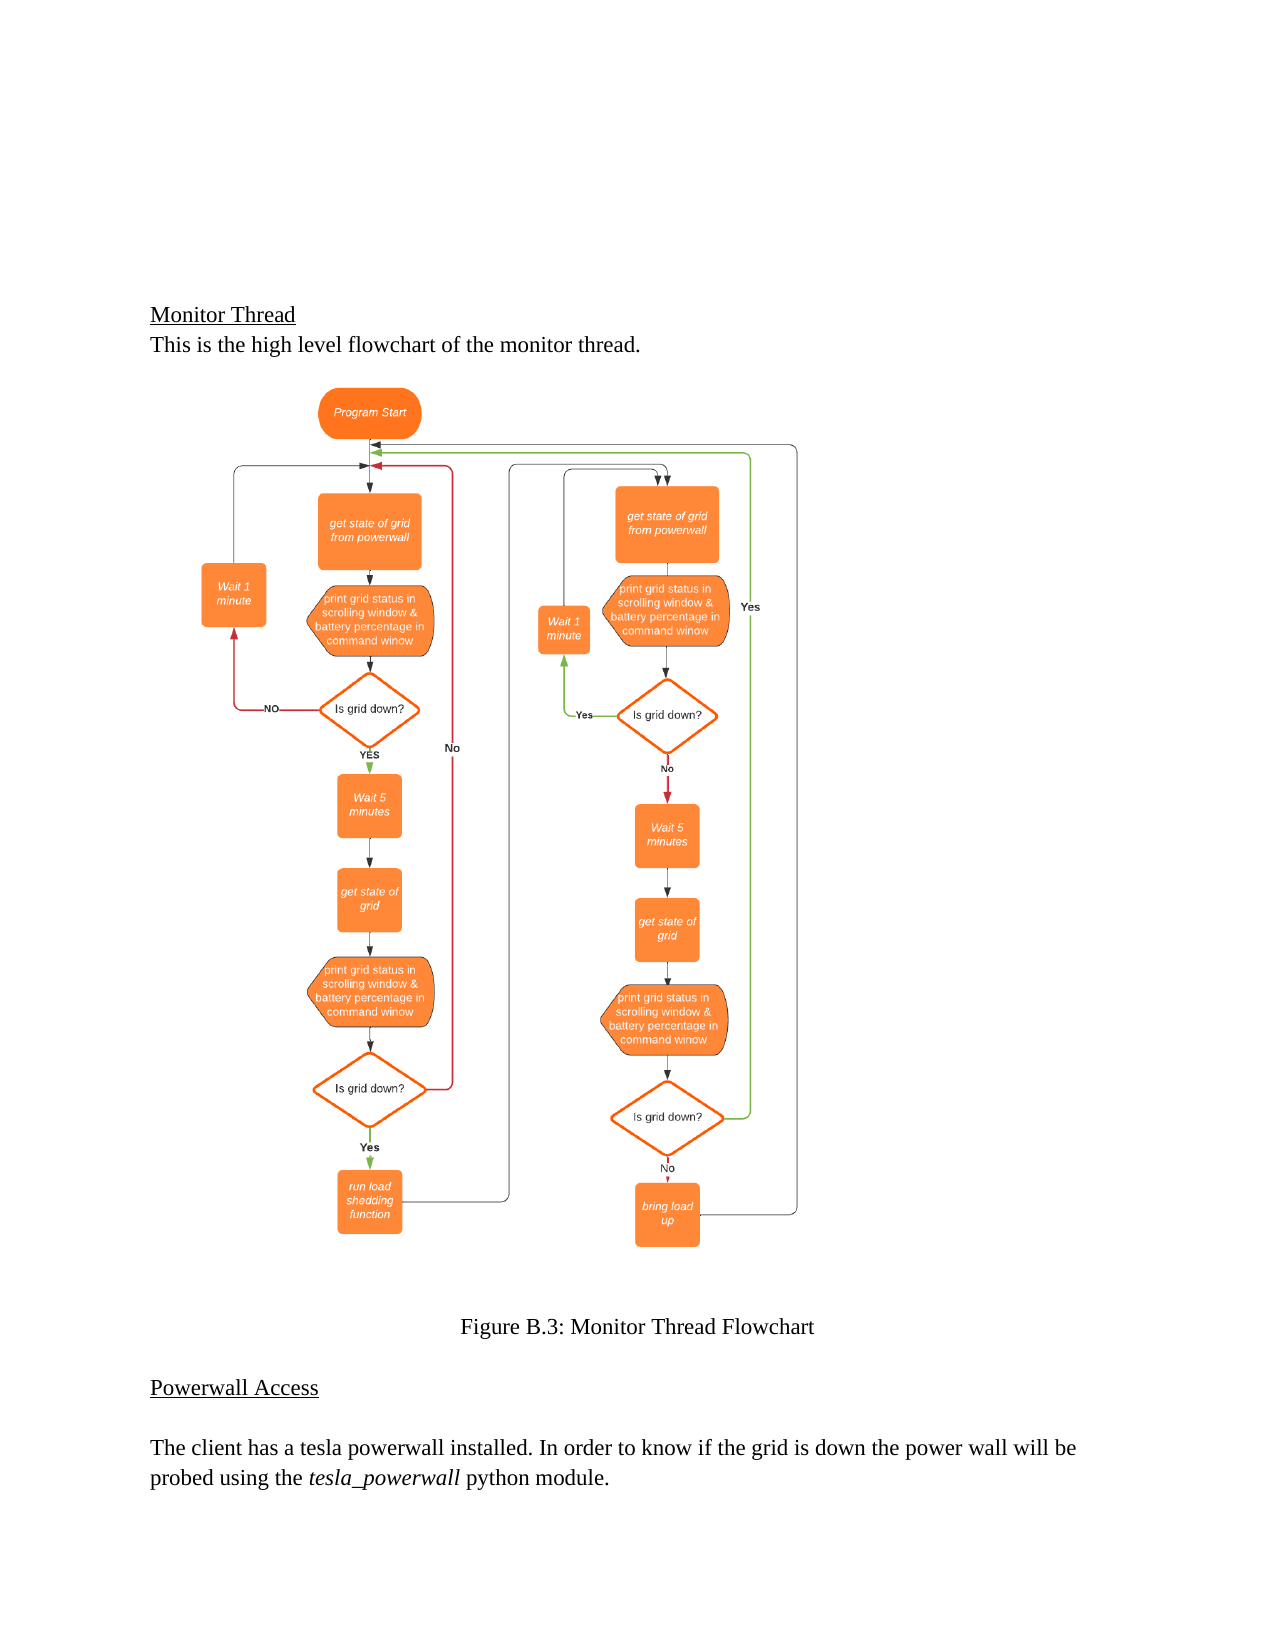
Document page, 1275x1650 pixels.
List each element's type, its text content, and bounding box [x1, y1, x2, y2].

picture [150, 361, 837, 1280]
text The client has a tesla powerwall installed. In order to know if the grid is down the power wall will be probed using the tesla_powerwall python module. [150, 1434, 1125, 1491]
text Monitor Thread [150, 301, 1125, 327]
text Figure B.3: Monitor Thread Flowchart [150, 1313, 1125, 1340]
text This is the high level flowchart of the monitor thread. [150, 331, 1125, 358]
text Powerwall Access [150, 1374, 1125, 1400]
